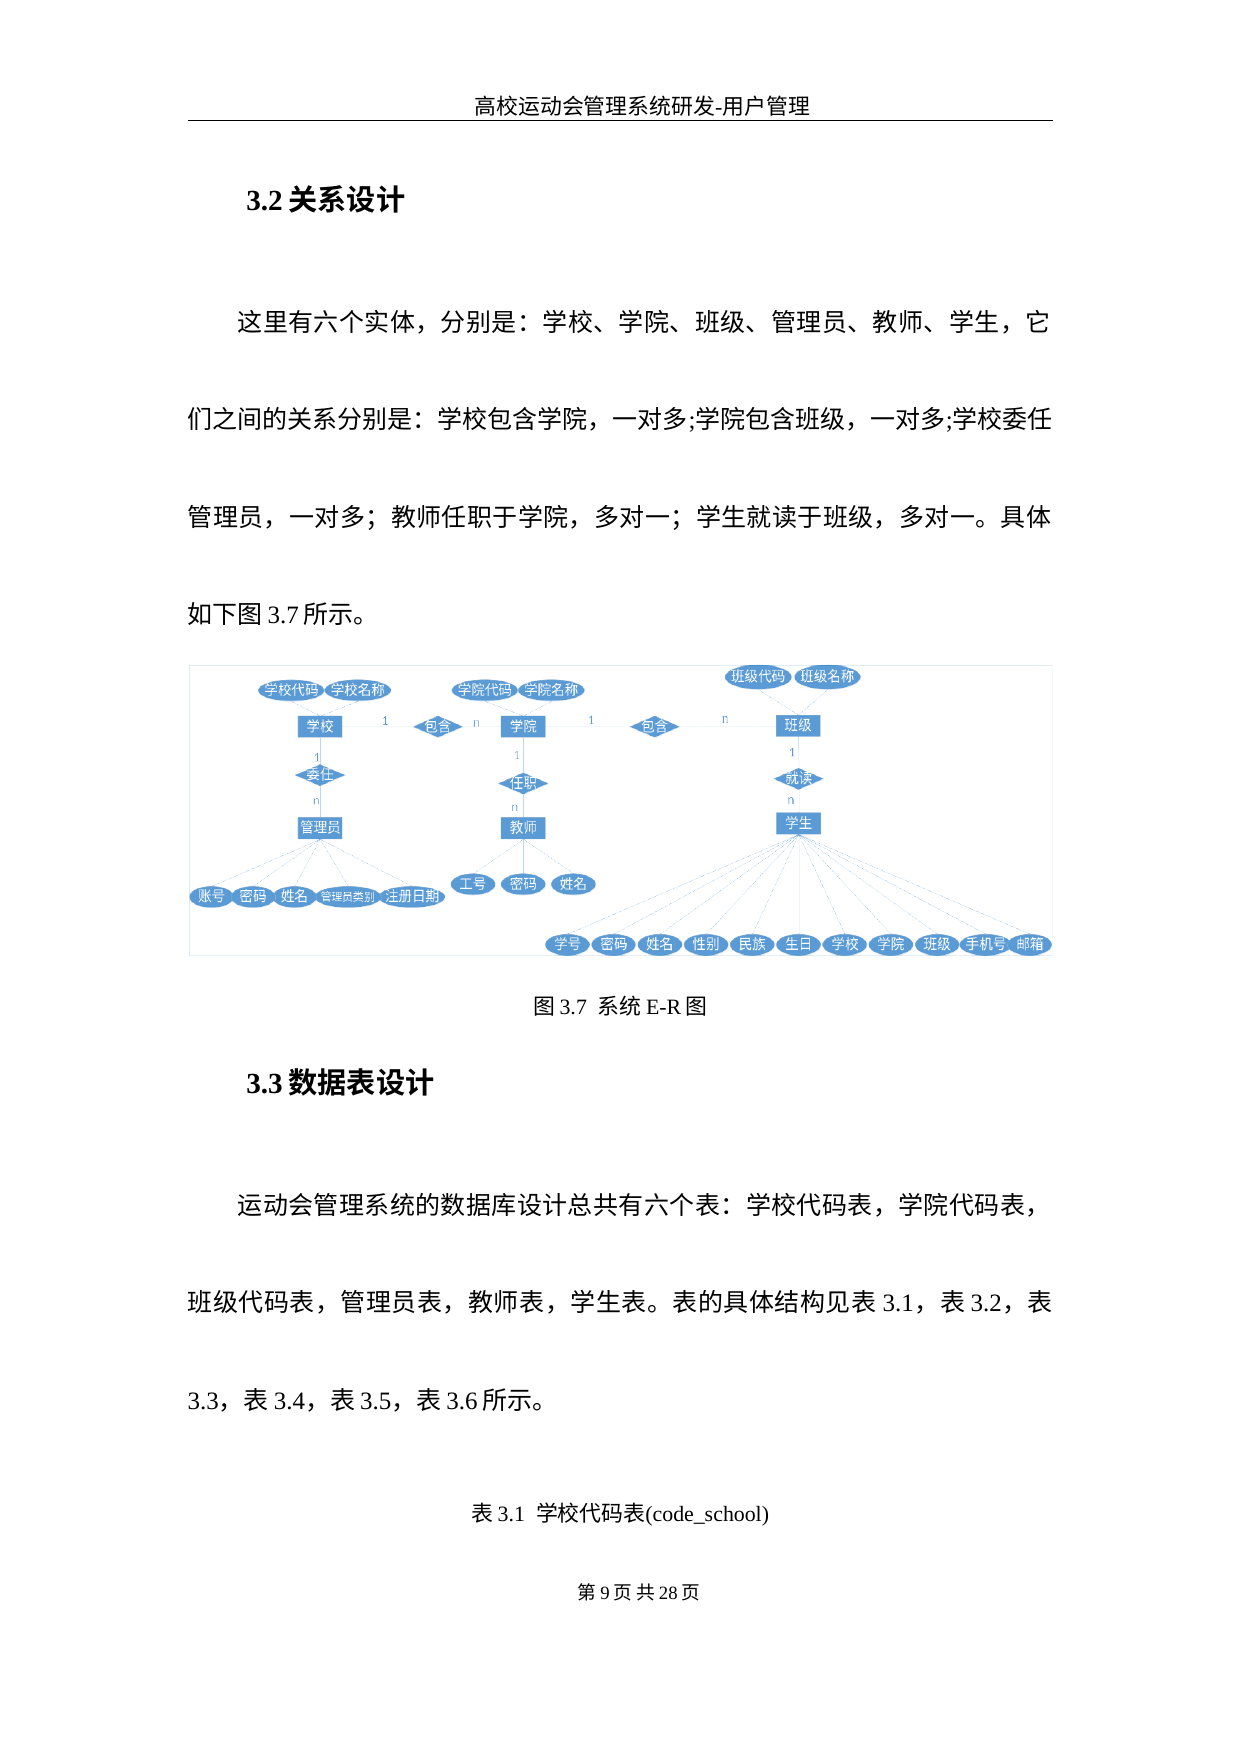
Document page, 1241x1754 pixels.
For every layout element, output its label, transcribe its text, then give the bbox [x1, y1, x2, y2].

text 这里有六个实体，分别是：学校、学院、班级、管理员、教师、学生，它们之间的关系分别是：学校包含学院，一对多;学院包含班级，一对多;学校委任管理员，一对多；教师任职于学院，多对一；学生就读于班级，多对一。具体如下图3.7所示。 [187, 288, 1053, 645]
subtitle 3.3数据表设计 [187, 1048, 1053, 1113]
text 运动会管理系统的数据库设计总共有六个表：学校代码表，学院代码表，班级代码表，管理员表，教师表，学生表。表的具体结构见表3.1，表3.2，表3.3，表3.4，表3.5，表3.6所示。 [187, 1171, 1053, 1431]
text 图3.7 系统E-R图 [187, 663, 1053, 1021]
text 表3.1 学校代码表(code_school) [187, 1496, 1053, 1528]
subtitle 3.2关系设计 [187, 165, 1053, 230]
